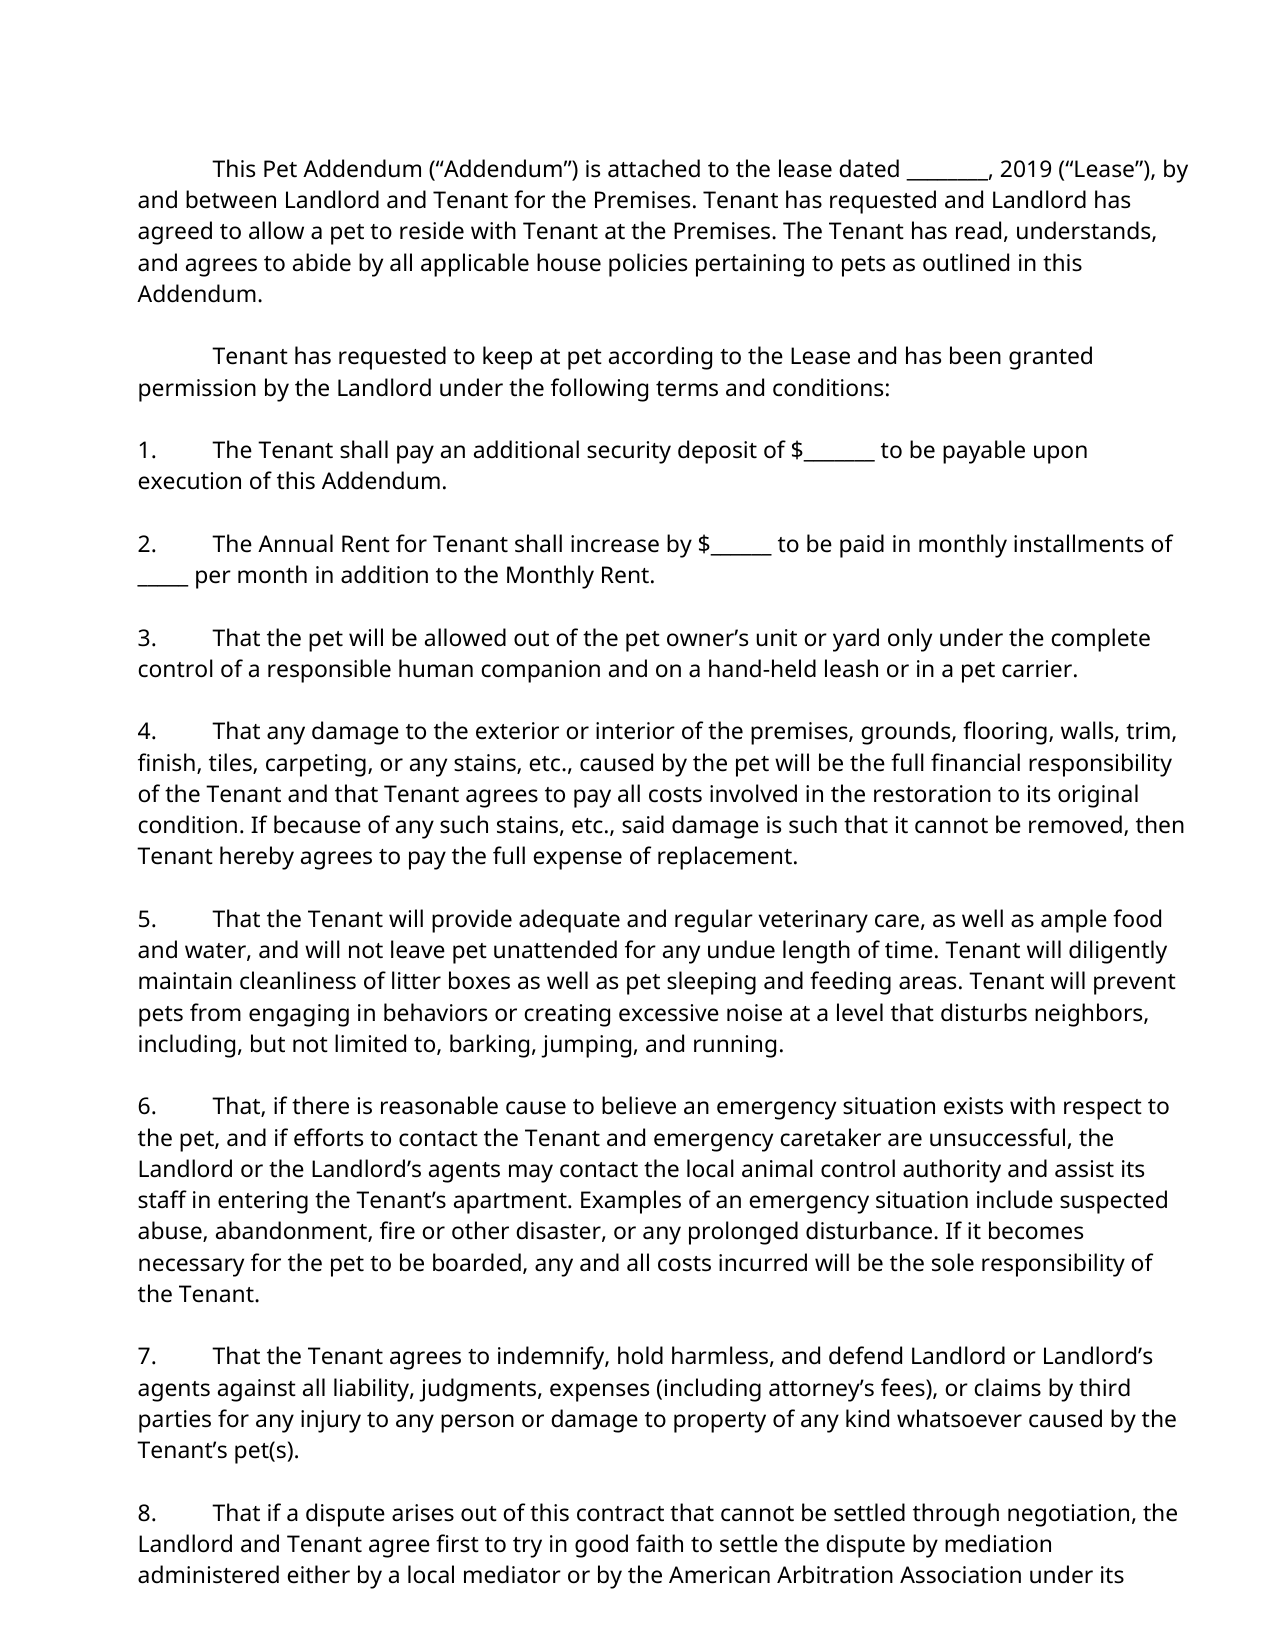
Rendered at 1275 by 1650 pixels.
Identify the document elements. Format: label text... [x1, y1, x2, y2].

list That the pet will be allowed out of the pet owner’s unit or yard only under the complete control of a responsible human companion and on a hand-held leash or in a pet carrier. [137, 622, 1190, 684]
list The Tenant shall pay an additional security deposit of $_______ to be payable upon execution of this Addendum. [137, 434, 1190, 497]
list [137, 1497, 1190, 1590]
list That, if there is reasonable cause to believe an emergency situation exists with respect to the pet, and if efforts to contact the Tenant and emergency caretaker are unsuccessful, the Landlord or the Landlord’s agents may contact the local animal control authority and assist its staff in entering the Tenant’s apartment. Examples of an emergency situation include suspected abuse, abandonment, fire or other disaster, or any prolonged disturbance. If it becomes necessary for the pet to be boarded, any and all costs incurred will be the sole responsibility of the Tenant. [137, 1090, 1190, 1309]
text Tenant has requested to keep at pet according to the Lease and has been granted permission by the Landlord under the following terms and conditions: [137, 340, 1202, 403]
list That any damage to the exterior or interior of the premises, grounds, flooring, walls, trim, finish, tiles, carpeting, or any stains, etc., caused by the pet will be the full financial responsibility of the Tenant and that Tenant agrees to pay all costs involved in the restoration to its original condition. If because of any such stains, etc., said damage is such that it cannot be removed, then Tenant hereby agrees to pay the full expense of replacement. [137, 715, 1190, 872]
text This Pet Addendum (“Addendum”) is attached to the lease dated ________, 2019 (“Lease”), by and between Landlord and Tenant for the Premises. Tenant has requested and Landlord has agreed to allow a pet to reside with Tenant at the Premises. The Tenant has read, understands, and agrees to abide by all applicable house policies pertaining to pets as outlined in this Addendum. [137, 153, 1202, 309]
list The Annual Rent for Tenant shall increase by $______ to be paid in monthly installments of _____ per month in addition to the Monthly Rent. [137, 528, 1190, 590]
list That the Tenant will provide adequate and regular veterinary care, as well as ample food and water, and will not leave pet unattended for any undue length of time. Tenant will diligently maintain cleanliness of litter boxes as well as pet sleeping and feeding areas. Tenant will prevent pets from engaging in behaviors or creating excessive noise at a level that disturbs neighbors, including, but not limited to, barking, jumping, and running. [137, 903, 1190, 1059]
list That the Tenant agrees to indemnify, hold harmless, and defend Landlord or Landlord’s agents against all liability, judgments, expenses (including attorney’s fees), or claims by third parties for any injury to any person or damage to property of any kind whatsoever caused by the Tenant’s pet(s). [137, 1340, 1190, 1465]
